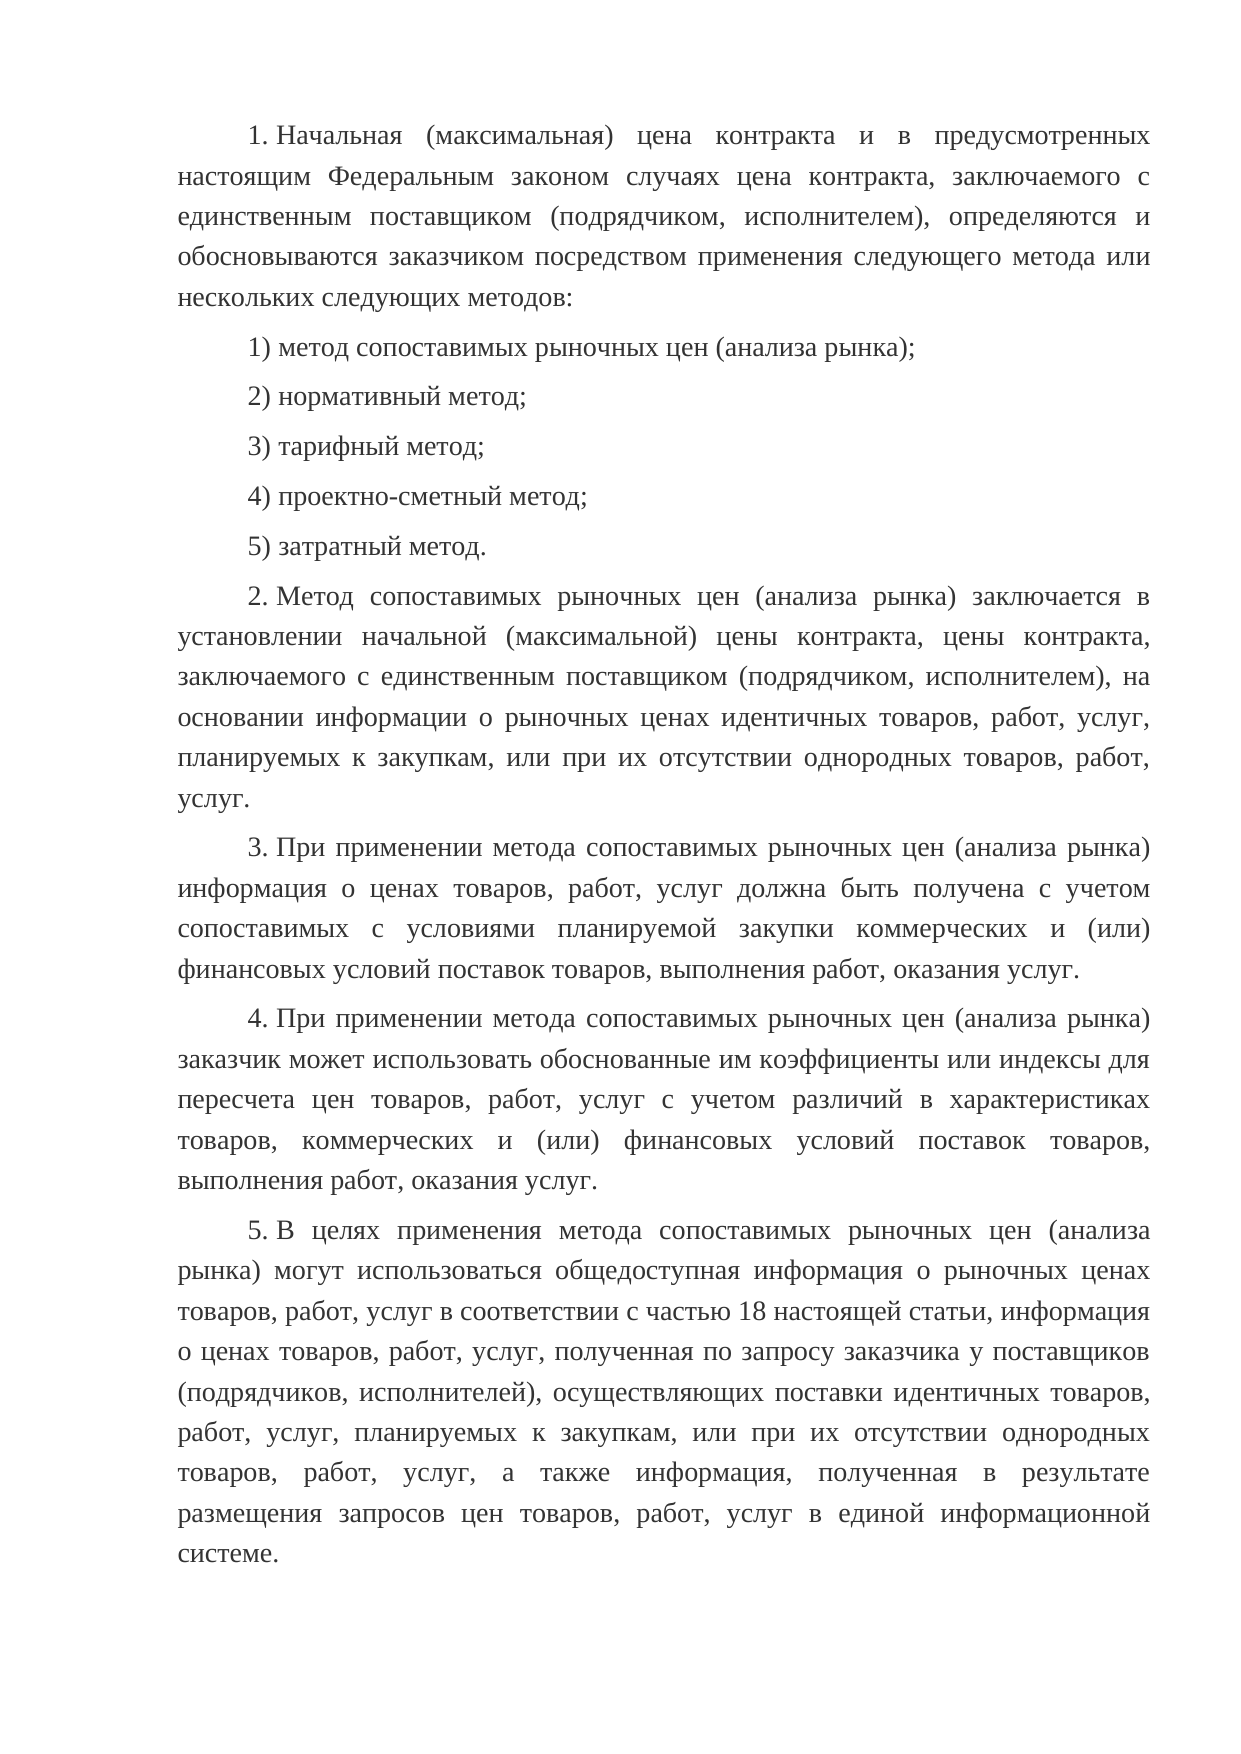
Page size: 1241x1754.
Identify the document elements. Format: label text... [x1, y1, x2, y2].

text 4. При применении метода сопоставимых рыночных цен (анализа рынка) заказчик может использовать обоснованные им коэффициенты или индексы для пересчета цен товаров, работ, услуг с учетом различий в характеристиках товаров, коммерческих и (или) финансовых условий поставок товаров, выполнения работ, оказания услуг. [177, 1001, 1152, 1196]
text 2) нормативный метод; [177, 379, 1152, 412]
text 2. Метод сопоставимых рыночных цен (анализа рынка) заключается в установлении начальной (максимальной) цены контракта, цены контракта, заключаемого с единственным поставщиком (подрядчиком, исполнителем), на основании информации о рыночных ценах идентичных товаров, работ, услуг, планируемых к закупкам, или при их отсутствии однородных товаров, работ, услуг. [177, 578, 1152, 813]
text 1. Начальная (максимальная) цена контракта и в предусмотренных настоящим Федеральным законом случаях цена контракта, заключаемого с единственным поставщиком (подрядчиком, исполнителем), определяются и обосновываются заказчиком посредством применения следующего метода или нескольких следующих методов: [177, 118, 1152, 312]
text 4) проектно-сметный метод; [177, 479, 1152, 511]
text 3. При применении метода сопоставимых рыночных цен (анализа рынка) информация о ценах товаров, работ, услуг должна быть получена с учетом сопоставимых с условиями планируемой закупки коммерческих и (или) финансовых условий поставок товаров, выполнения работ, оказания услуг. [177, 830, 1152, 984]
text 5) затратный метод. [177, 529, 1152, 561]
text 1) метод сопоставимых рыночных цен (анализа рынка); [177, 329, 1152, 362]
text 3) тарифный метод; [177, 429, 1152, 462]
text 5. В целях применения метода сопоставимых рыночных цен (анализа рынка) могут использоваться общедоступная информация о рыночных ценах товаров, работ, услуг в соответствии с частью 18 настоящей статьи, информация о ценах товаров, работ, услуг, полученная по запросу заказчика у поставщиков (подрядчиков, исполнителей), осуществляющих поставки идентичных товаров, работ, услуг, планируемых к закупкам, или при их отсутствии однородных товаров, работ, услуг, а также информация, полученная в результате размещения запросов цен товаров, работ, услуг в единой информационной системе. [177, 1213, 1152, 1569]
